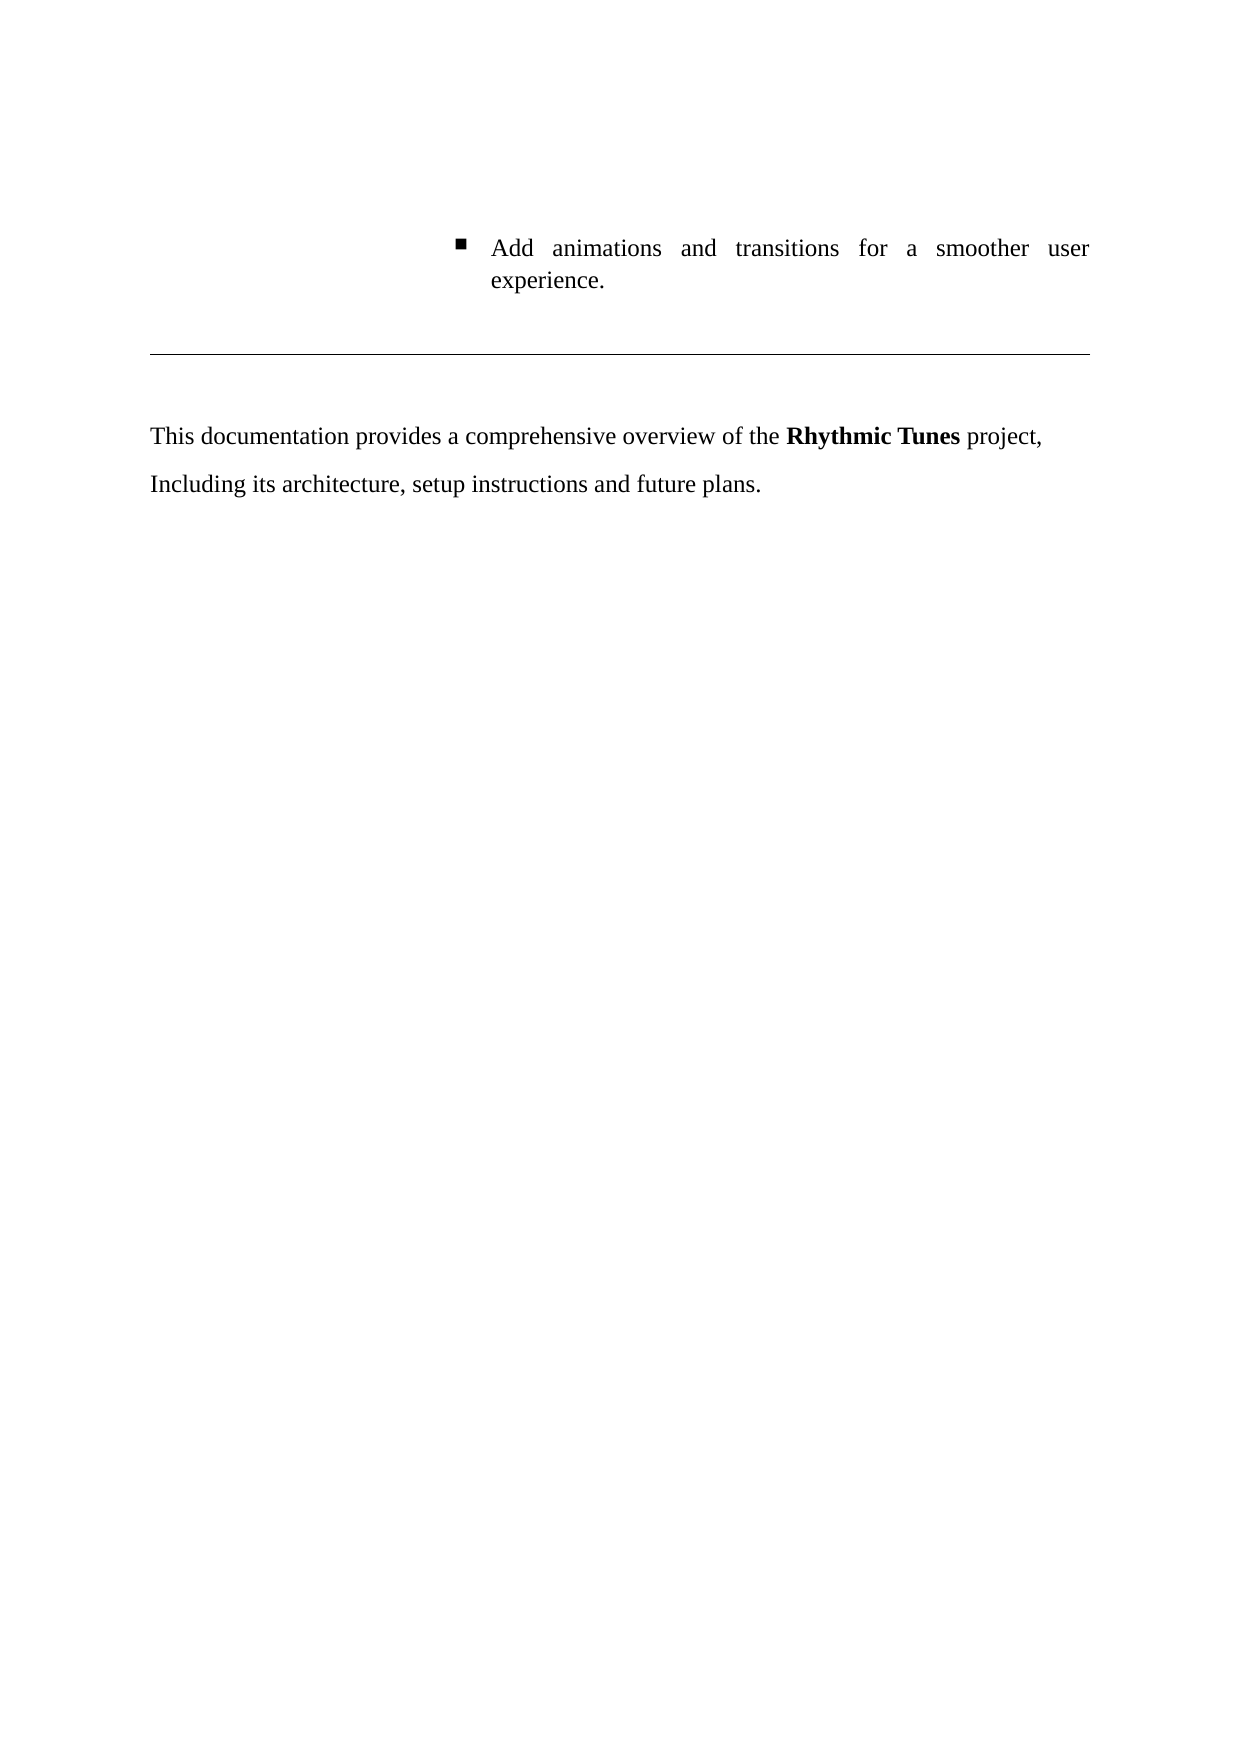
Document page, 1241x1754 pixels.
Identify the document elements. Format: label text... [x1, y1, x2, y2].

list Add animations and transitions for a smoother user experience. [453, 233, 1090, 294]
text This documentation provides a comprehensive overview of the Rhythmic Tunes project, [150, 421, 1090, 450]
text Including its architecture, setup instructions and future plans. [150, 469, 1090, 498]
